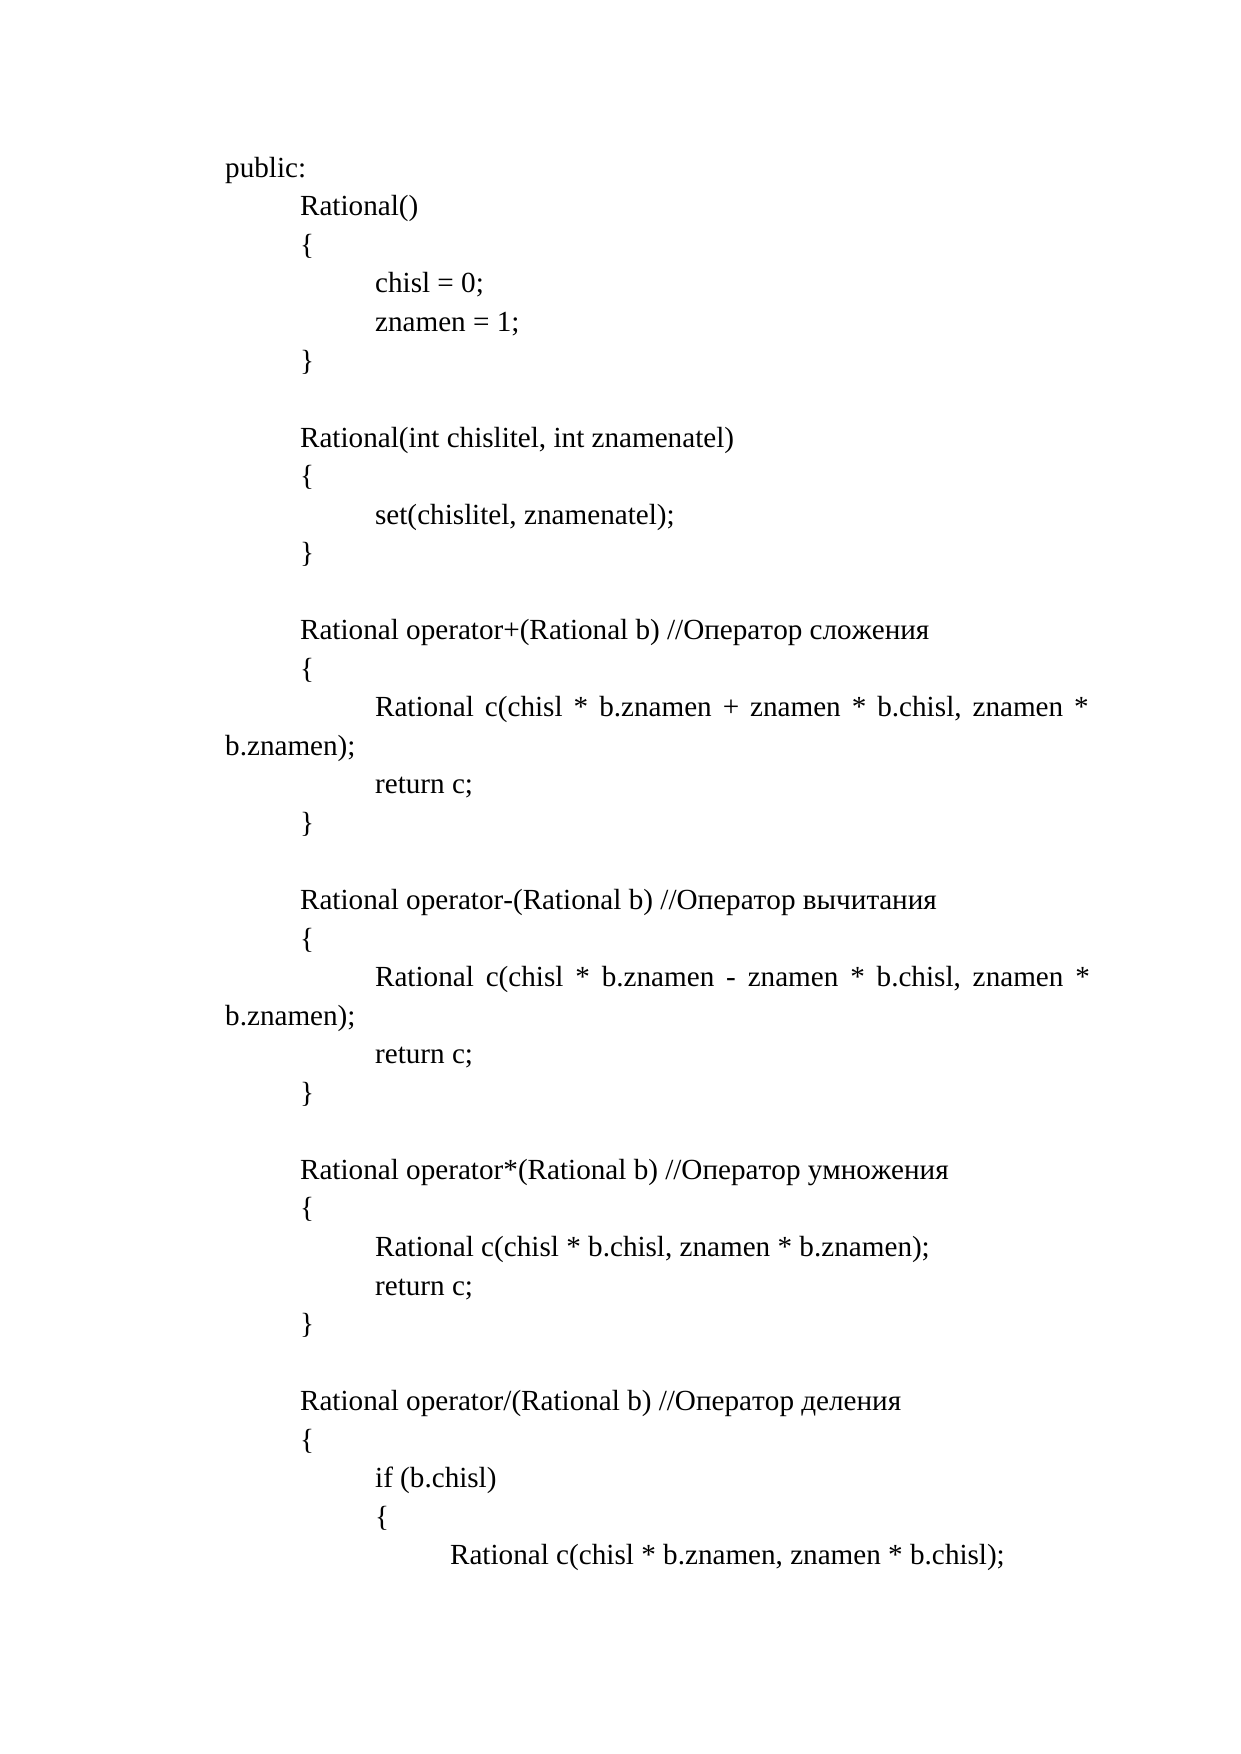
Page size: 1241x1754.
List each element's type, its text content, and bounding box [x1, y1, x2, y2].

text return c; [225, 767, 1090, 800]
text } [225, 805, 1090, 839]
text { [225, 458, 1090, 492]
text { [225, 651, 1090, 684]
text Rational operator/(Rational b) //Оператор деления [225, 1383, 1090, 1417]
text { [225, 1191, 1090, 1224]
text return c; [225, 1036, 1090, 1070]
text Rational operator+(Rational b) //Оператор сложения [225, 612, 1090, 646]
text Rational operator*(Rational b) //Оператор умножения [225, 1152, 1090, 1186]
text public: [225, 150, 1090, 183]
text chisl = 0; [225, 266, 1090, 299]
text if (b.chisl) [225, 1460, 1090, 1494]
text { [225, 227, 1090, 261]
text set(chislitel, znamenatel); [225, 497, 1090, 530]
text Rational c(chisl * b.znamen - znamen * b.chisl, znamen * b.znamen); [225, 959, 1090, 1031]
text Rational c(chisl * b.znamen, znamen * b.chisl); [225, 1537, 1090, 1571]
text { [225, 921, 1090, 954]
text Rational operator-(Rational b) //Оператор вычитания [225, 882, 1090, 916]
text { [225, 1422, 1090, 1455]
text Rational c(chisl * b.znamen + znamen * b.chisl, znamen * b.znamen); [225, 689, 1090, 762]
text Rational() [225, 188, 1090, 222]
text znamen = 1; [225, 304, 1090, 338]
text } [225, 1075, 1090, 1108]
text } [225, 535, 1090, 569]
text Rational c(chisl * b.chisl, znamen * b.znamen); [225, 1229, 1090, 1263]
text { [225, 1499, 1090, 1532]
text return c; [225, 1268, 1090, 1301]
text } [225, 1306, 1090, 1340]
text Rational(int chislitel, int znamenatel) [225, 420, 1090, 453]
text } [225, 343, 1090, 376]
